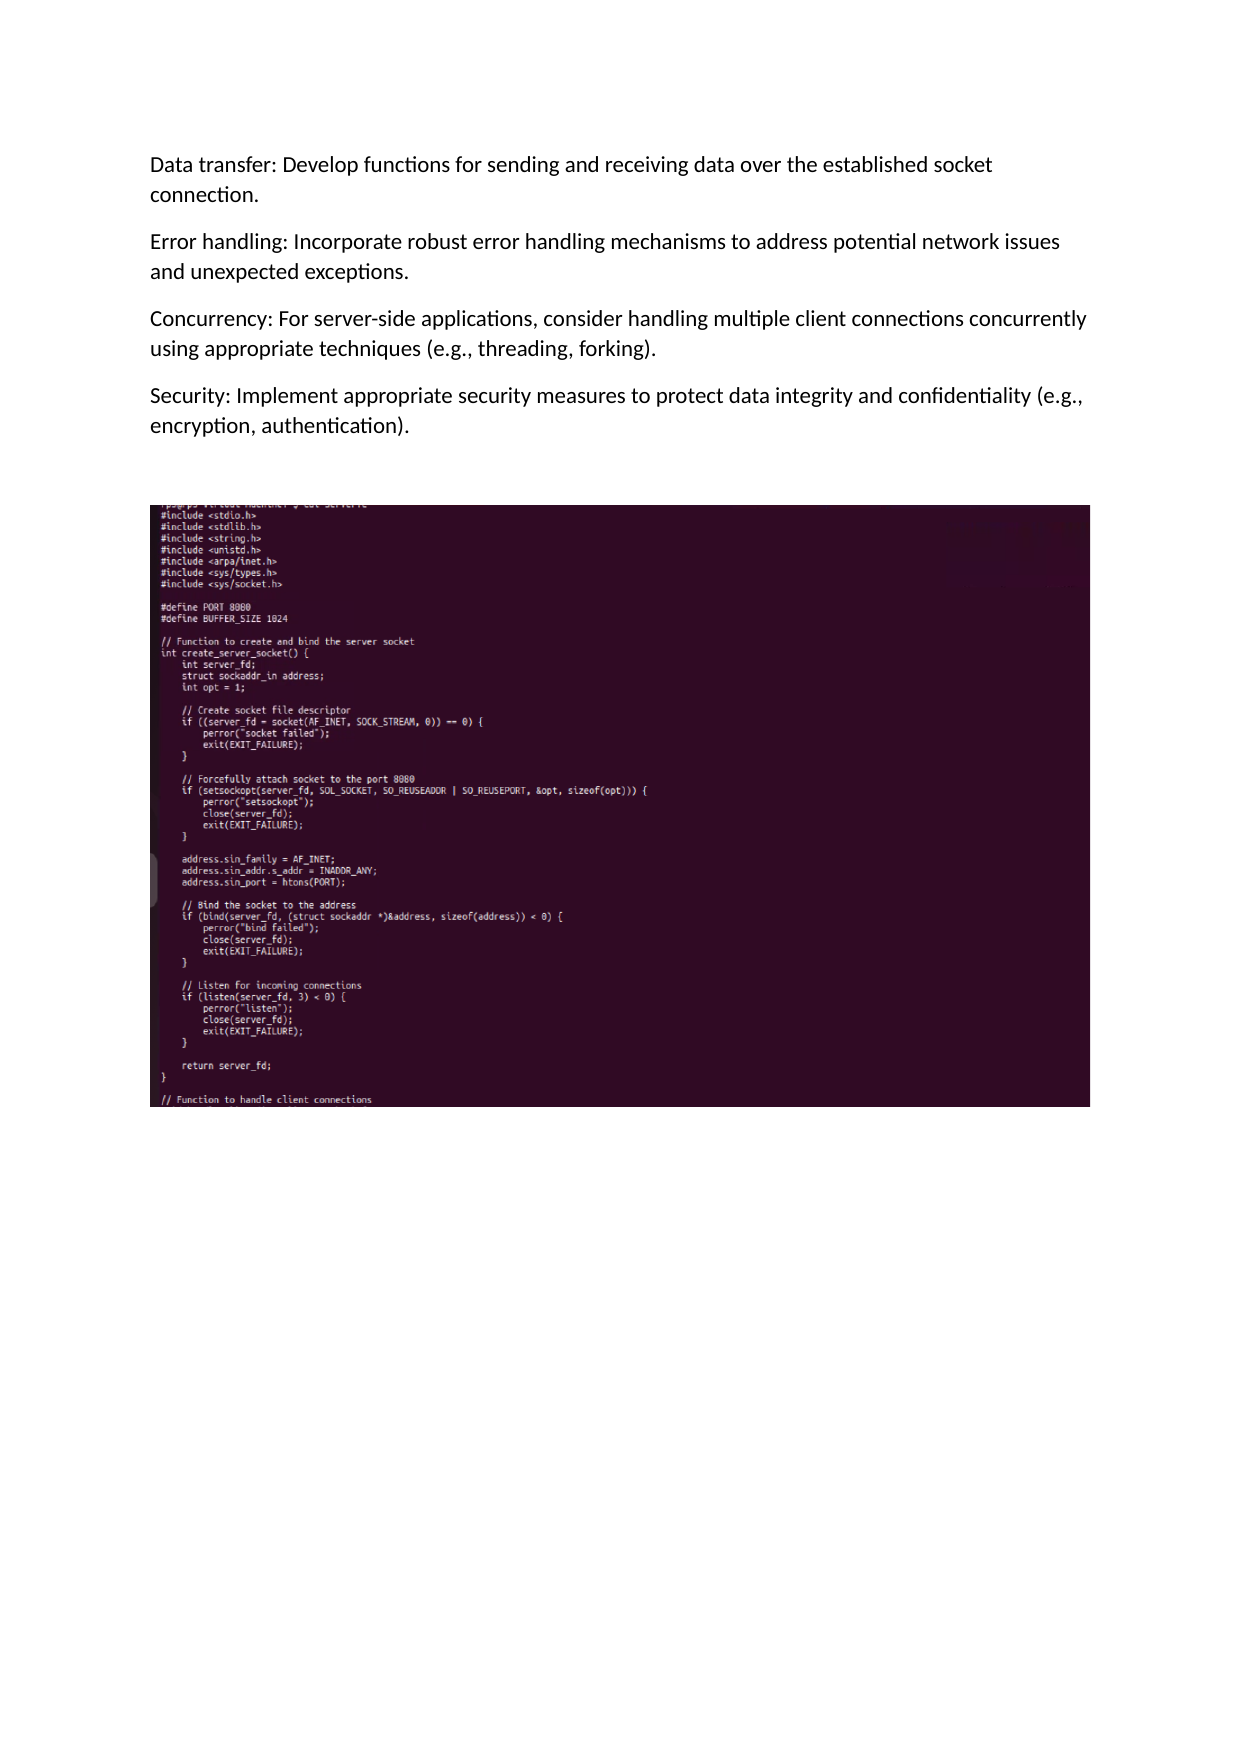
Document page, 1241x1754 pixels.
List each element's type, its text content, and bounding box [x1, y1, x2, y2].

text Error handling: Incorporate robust error handling mechanisms to address potential network issues and unexpected exceptions. [150, 227, 1090, 285]
picture [150, 505, 1091, 1107]
text Data transfer: Develop functions for sending and receiving data over the established socket connection. [150, 150, 1090, 208]
text Concurrency: For server-side applications, consider handling multiple client connections concurrently using appropriate techniques (e.g., threading, forking). [150, 304, 1090, 362]
text Security: Implement appropriate security measures to protect data integrity and confidentiality (e.g., encryption, authentication). [150, 381, 1090, 439]
